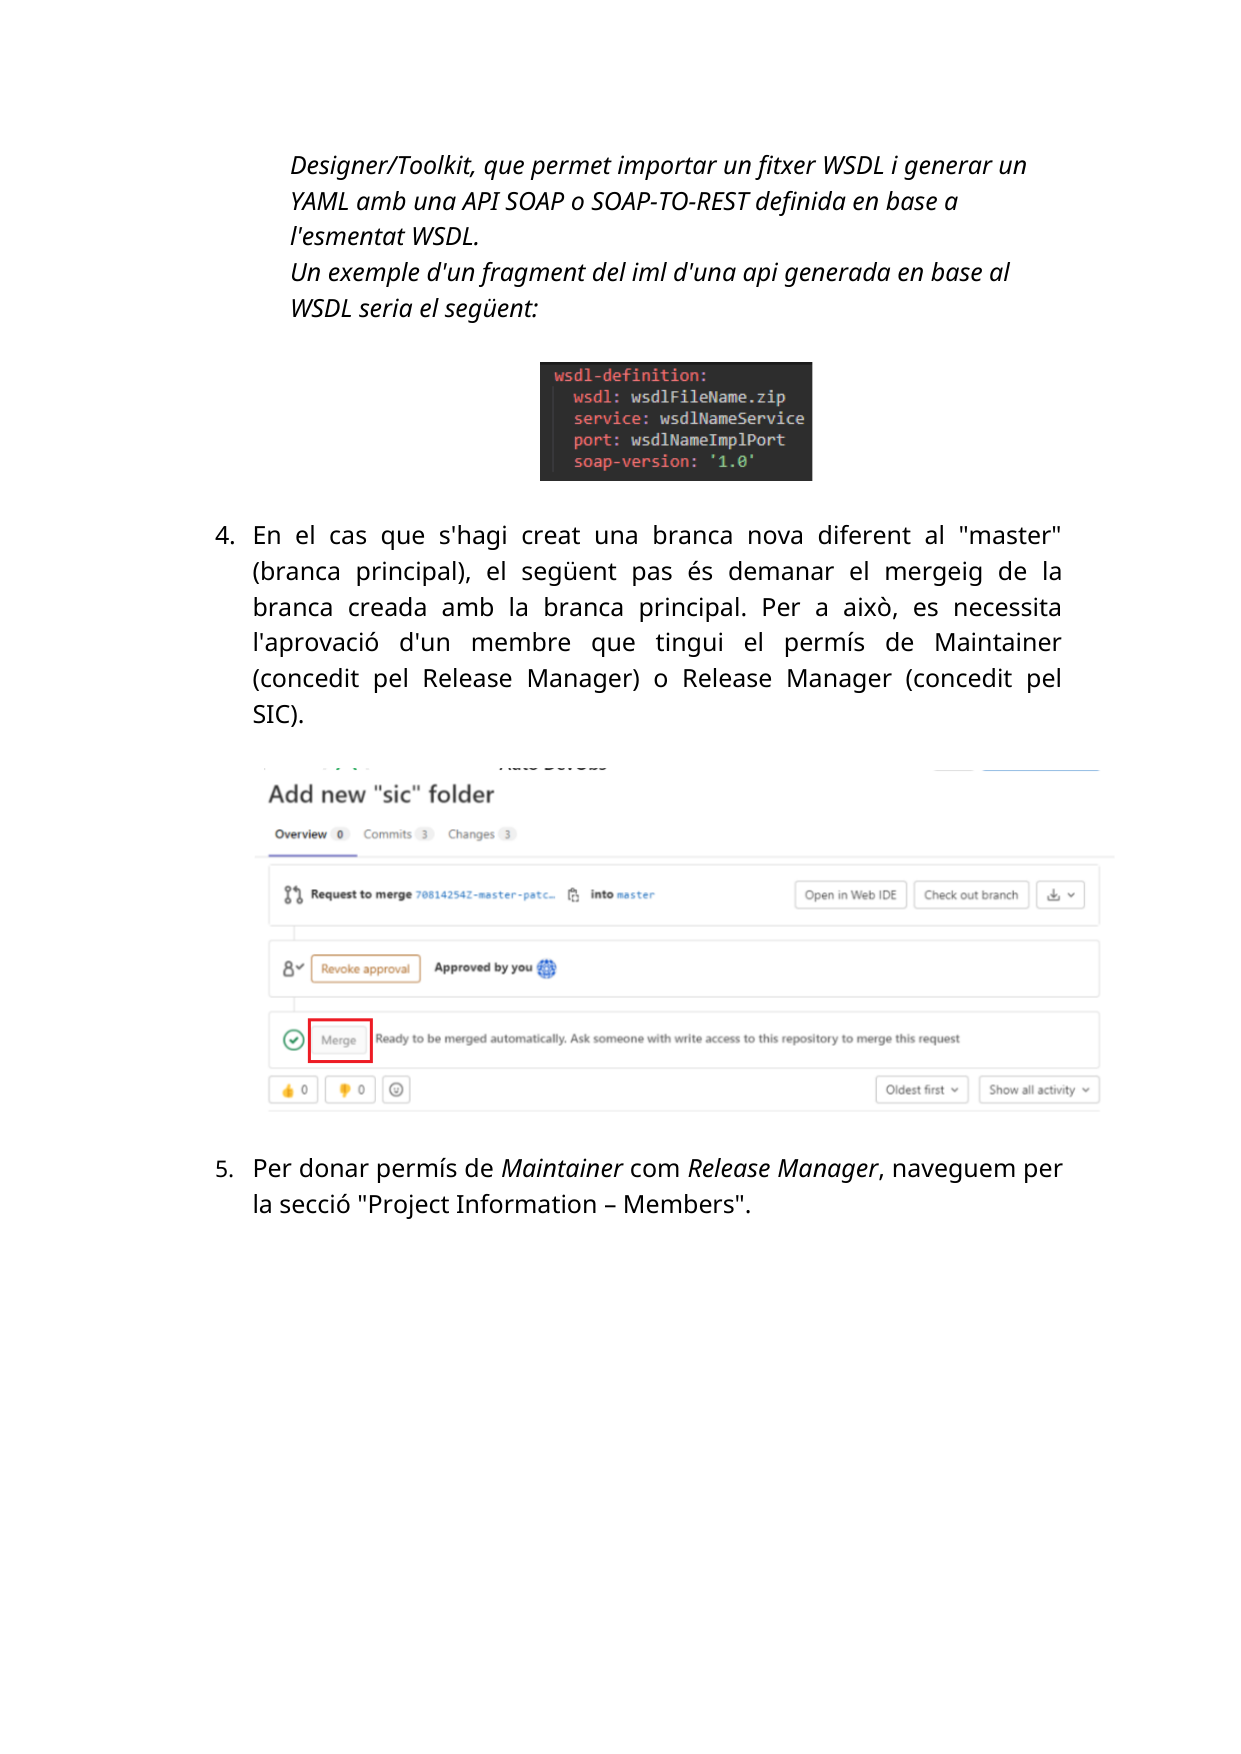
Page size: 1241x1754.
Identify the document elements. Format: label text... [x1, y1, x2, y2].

picture [540, 362, 813, 481]
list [252, 148, 1063, 253]
picture [252, 768, 1138, 1117]
list Un exemple d'un fragment del iml d'una api generada en base al WSDL seria el següent: [290, 255, 1063, 324]
list Per donar permís de Maintainer com Release Manager, naveguem per la secció "Project Information – Members". [215, 1151, 1063, 1221]
list En el cas que s'hagi creat una branca nova diferent al "master" (branca principal), el següent pas és demanar el mergeig de la branca creada amb la branca principal. Per a això, es necessita l'aprovació d'un membre que tingui el permís de Maintainer (concedit pel Release Manager) o Release Manager (concedit pel SIC). [215, 518, 1063, 731]
